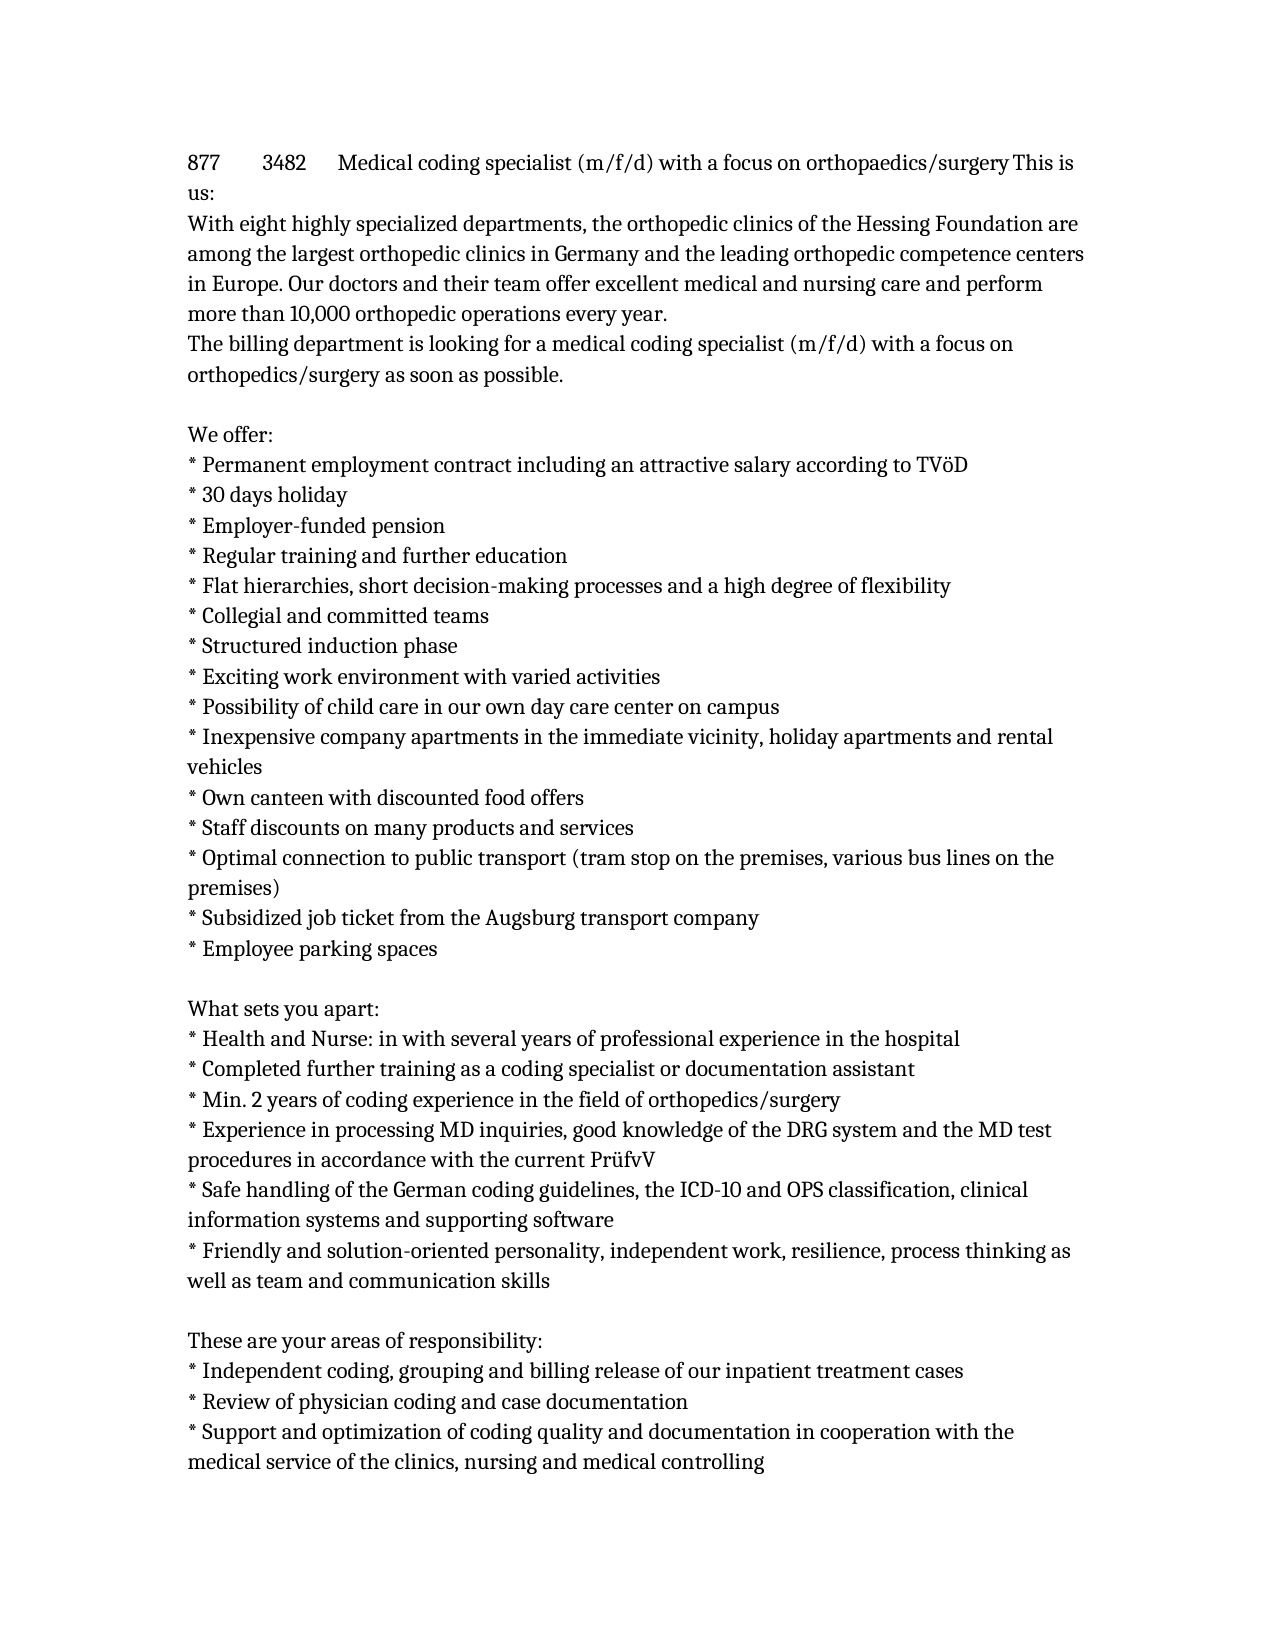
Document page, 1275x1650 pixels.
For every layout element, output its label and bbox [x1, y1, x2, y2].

text [187, 150, 1087, 1475]
